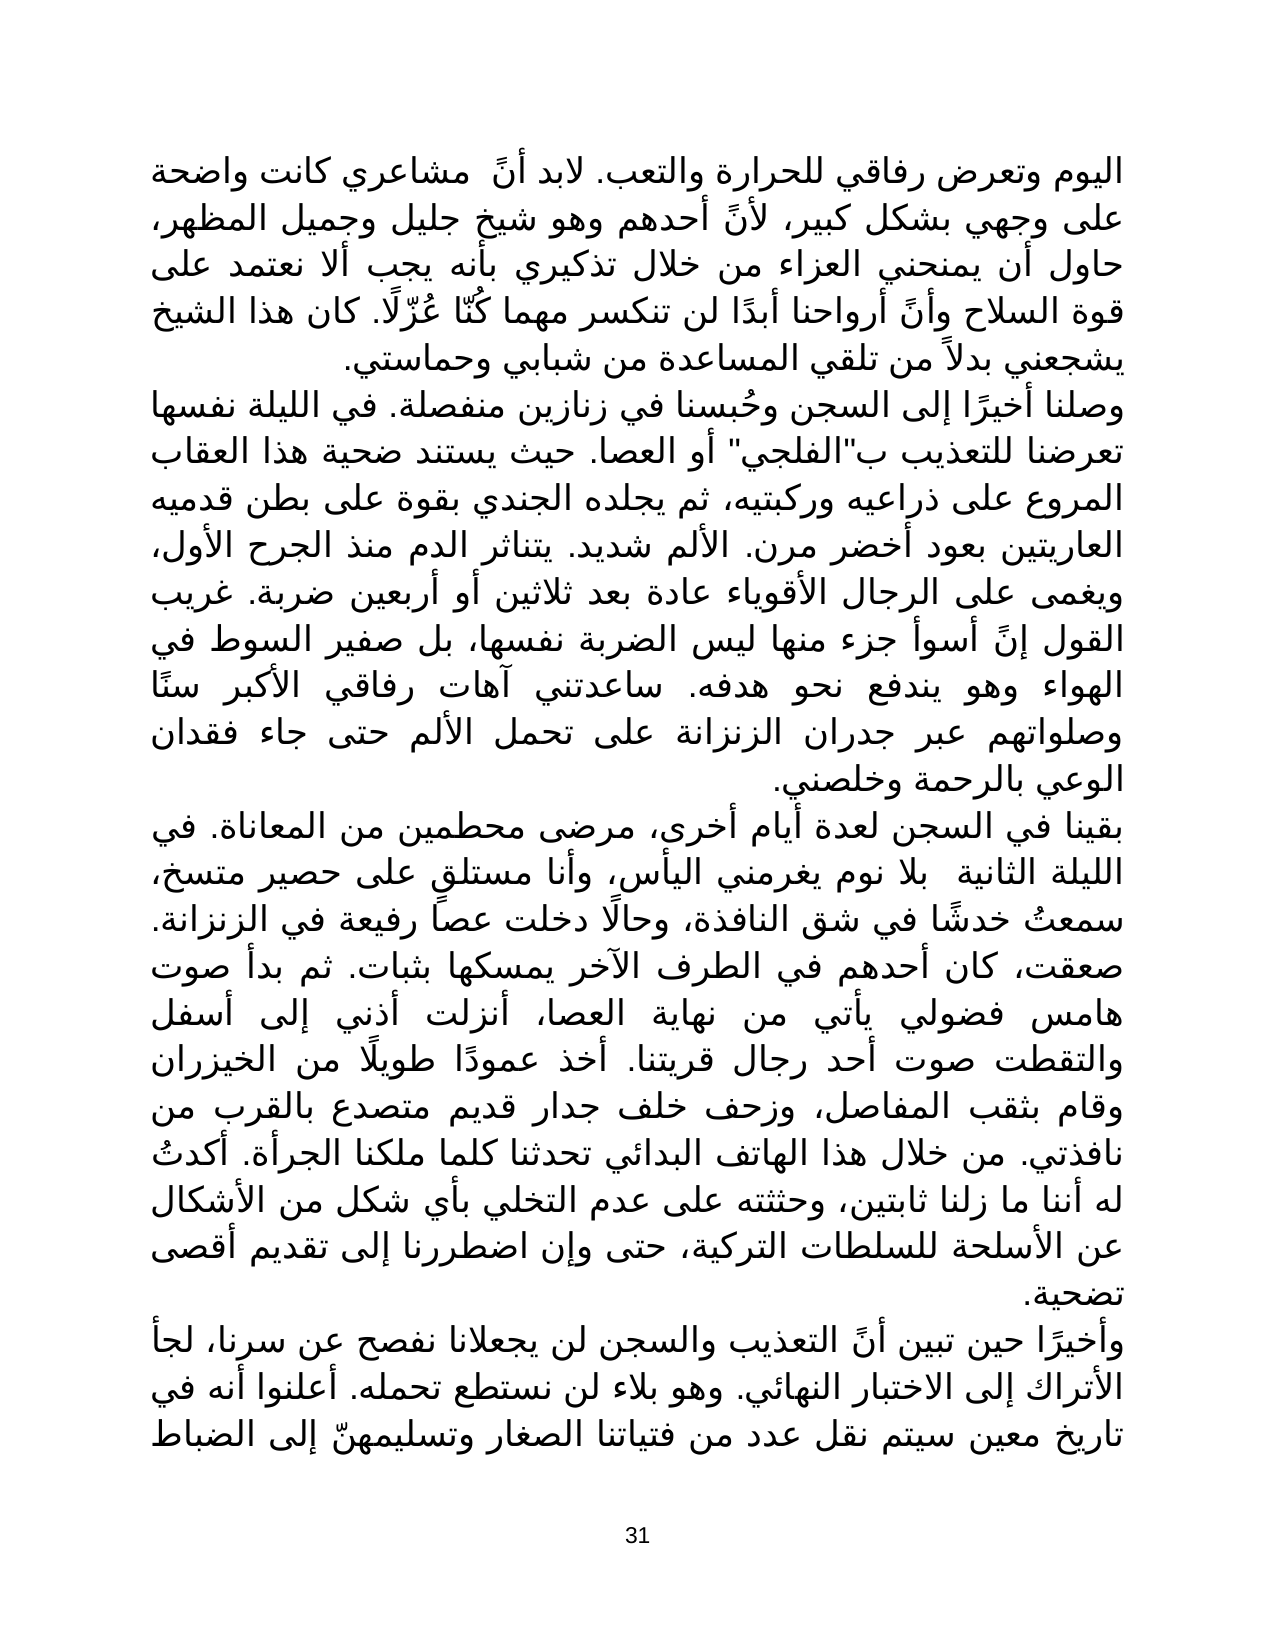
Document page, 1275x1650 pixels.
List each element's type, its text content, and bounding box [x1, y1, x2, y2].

text وصلنا أخيرًا إلى السجن وحُبسنا في زنازين منفصلة. في الليلة نفسها تعرضنا للتعذيب ب"الفلجي" أو العصا. حيث يستند ضحية هذا العقاب المروع على ذراعيه وركبتيه، ثم يجلده الجندي بقوة على بطن قدميه العاريتين بعود أخضر مرن. الألم شديد. يتناثر الدم منذ الجرح الأول، ويغمى على الرجال الأقوياء عادة بعد ثلاثين أو أربعين ضربة. غريب القول إنً أسوأ جزء منها ليس الضربة نفسها، بل صفير السوط في الهواء وهو يندفع نحو هدفه. ساعدتني آهات رفاقي الأكبر سنًا وصلواتهم عبر جدران الزنزانة على تحمل الألم حتى جاء فقدان الوعي بالرحمة وخلصني. [150, 384, 1125, 799]
text بقينا في السجن لعدة أيام أخرى، مرضى محطمين من المعاناة. في الليلة الثانية بلا نوم يغرمني اليأس، وأنا مستلقٍ على حصير متسخ، سمعتُ خدشًا في شق النافذة، وحالًا دخلت عصا رفيعة في الزنزانة. صعقت، كان أحدهم في الطرف الآخر يمسكها بثبات. ثم بدأ صوت هامس فضولي يأتي من نهاية العصا، أنزلت أذني إلى أسفل والتقطت صوت أحد رجال قريتنا. أخذ عمودًا طويلًا من الخيزران وقام بثقب المفاصل، وزحف خلف جدار قديم متصدع بالقرب من نافذتي. من خلال هذا الهاتف البدائي تحدثنا كلما ملكنا الجرأة. أكدتُ له أننا ما زلنا ثابتين، وحثثته على عدم التخلي بأي شكل من الأشكال عن الأسلحة للسلطات التركية، حتى وإن اضطررنا إلى تقديم أقصى تضحية. [150, 805, 1125, 1313]
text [150, 150, 1125, 378]
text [150, 1319, 1125, 1453]
